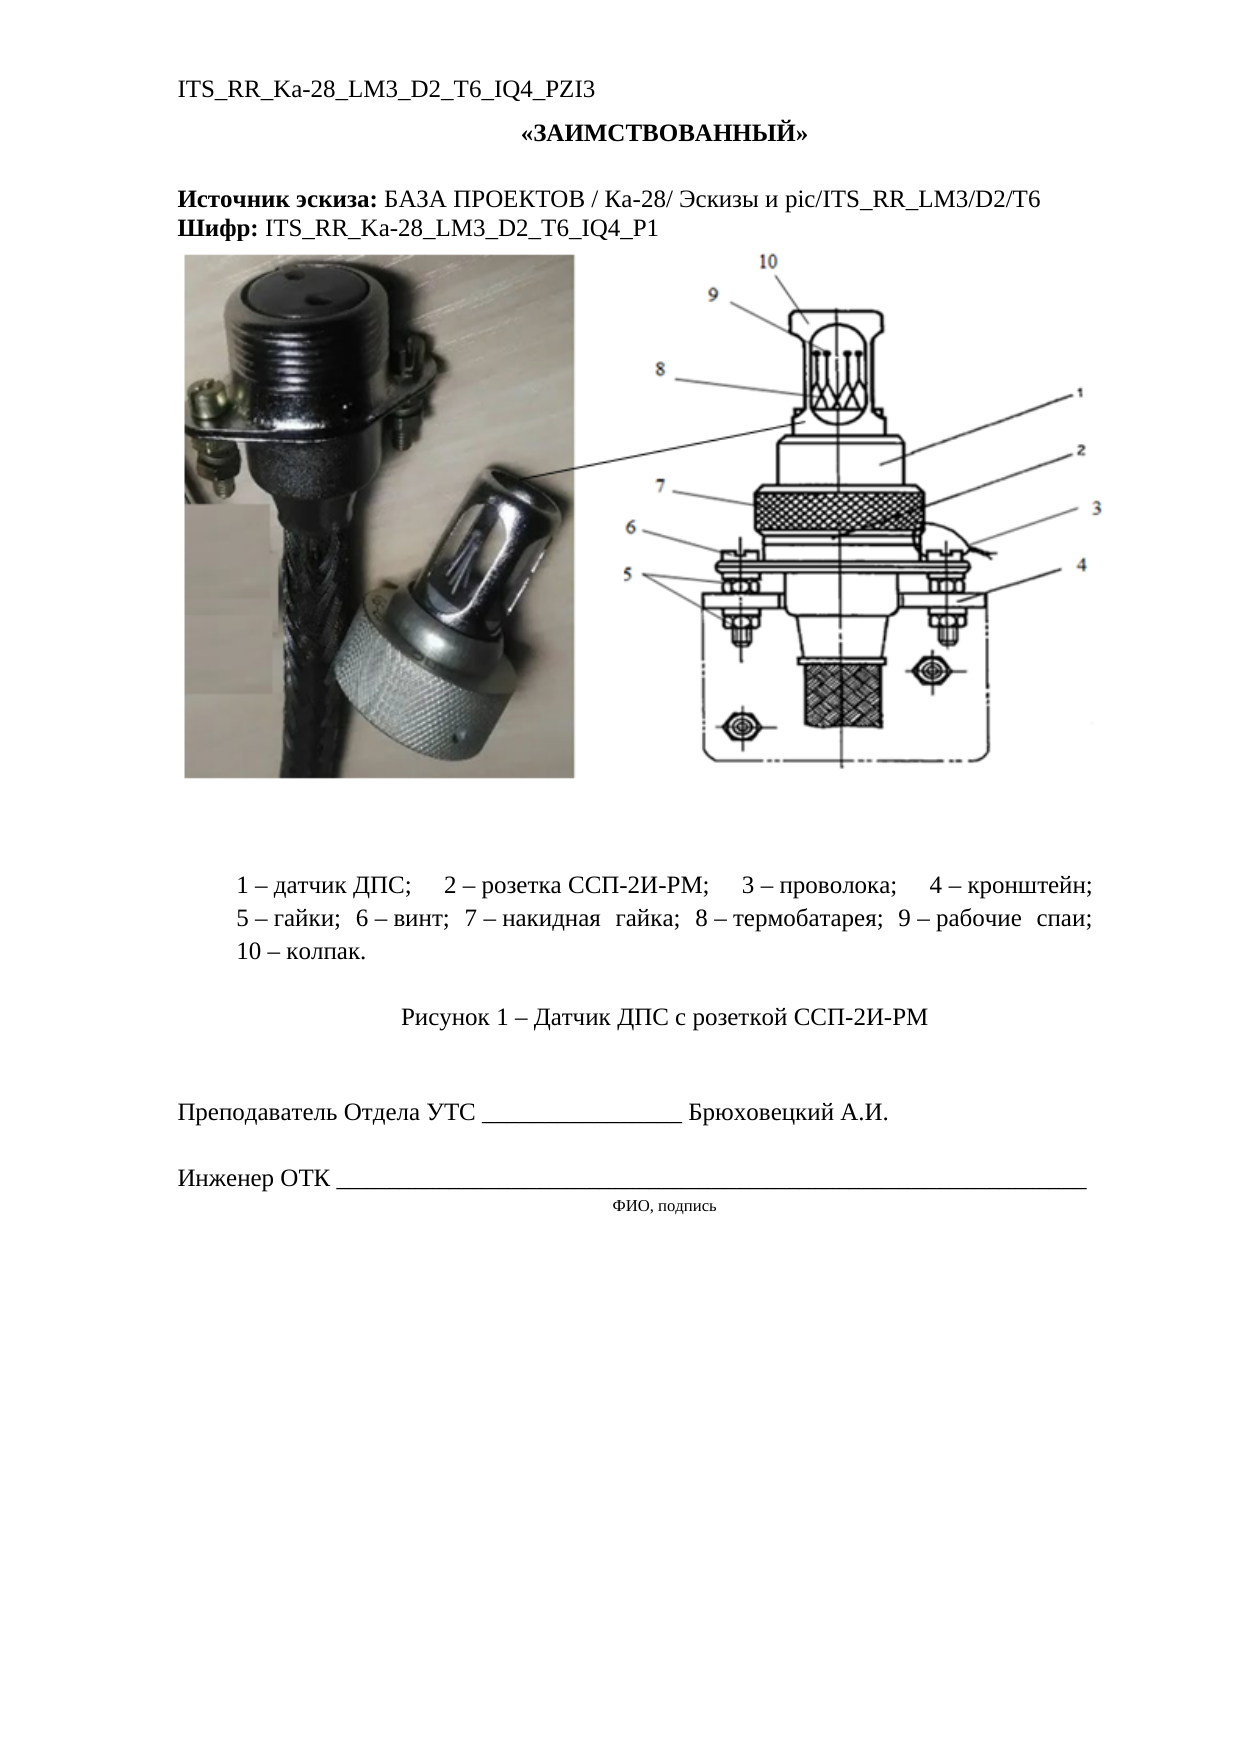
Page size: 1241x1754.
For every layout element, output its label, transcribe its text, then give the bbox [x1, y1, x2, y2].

text ФИО, подпись [177, 1196, 1152, 1215]
text Источник эскиза: БАЗА ПРОЕКТОВ / Ка-28/ Эскизы и pic/ITS_RR_LM3/D2/T6 [177, 184, 1152, 213]
text 1 – датчик ДПС; 2 – розетка ССП-2И-РМ; 3 – проволока; 4 – кронштейн; 5 – гайки; 6 – винт; 7 – накидная гайка; 8 – термобатарея; 9 – рабочие спаи; 10 – колпак. [236, 870, 1093, 964]
text Рисунок 1 – Датчик ДПС с розеткой ССП-2И-РМ [177, 1002, 1152, 1031]
text «ЗАИМСТВОВАННЫЙ» [177, 118, 1152, 147]
text Преподаватель Отдела УТС ________________ Брюховецкий А.И. [177, 1097, 1152, 1125]
text Шифр: ITS_RR_Ka-28_LM3_D2_T6_IQ4_P1 [177, 213, 1152, 242]
text Инженер ОТК ____________________________________________________________ [177, 1163, 1152, 1191]
picture [177, 241, 1128, 780]
